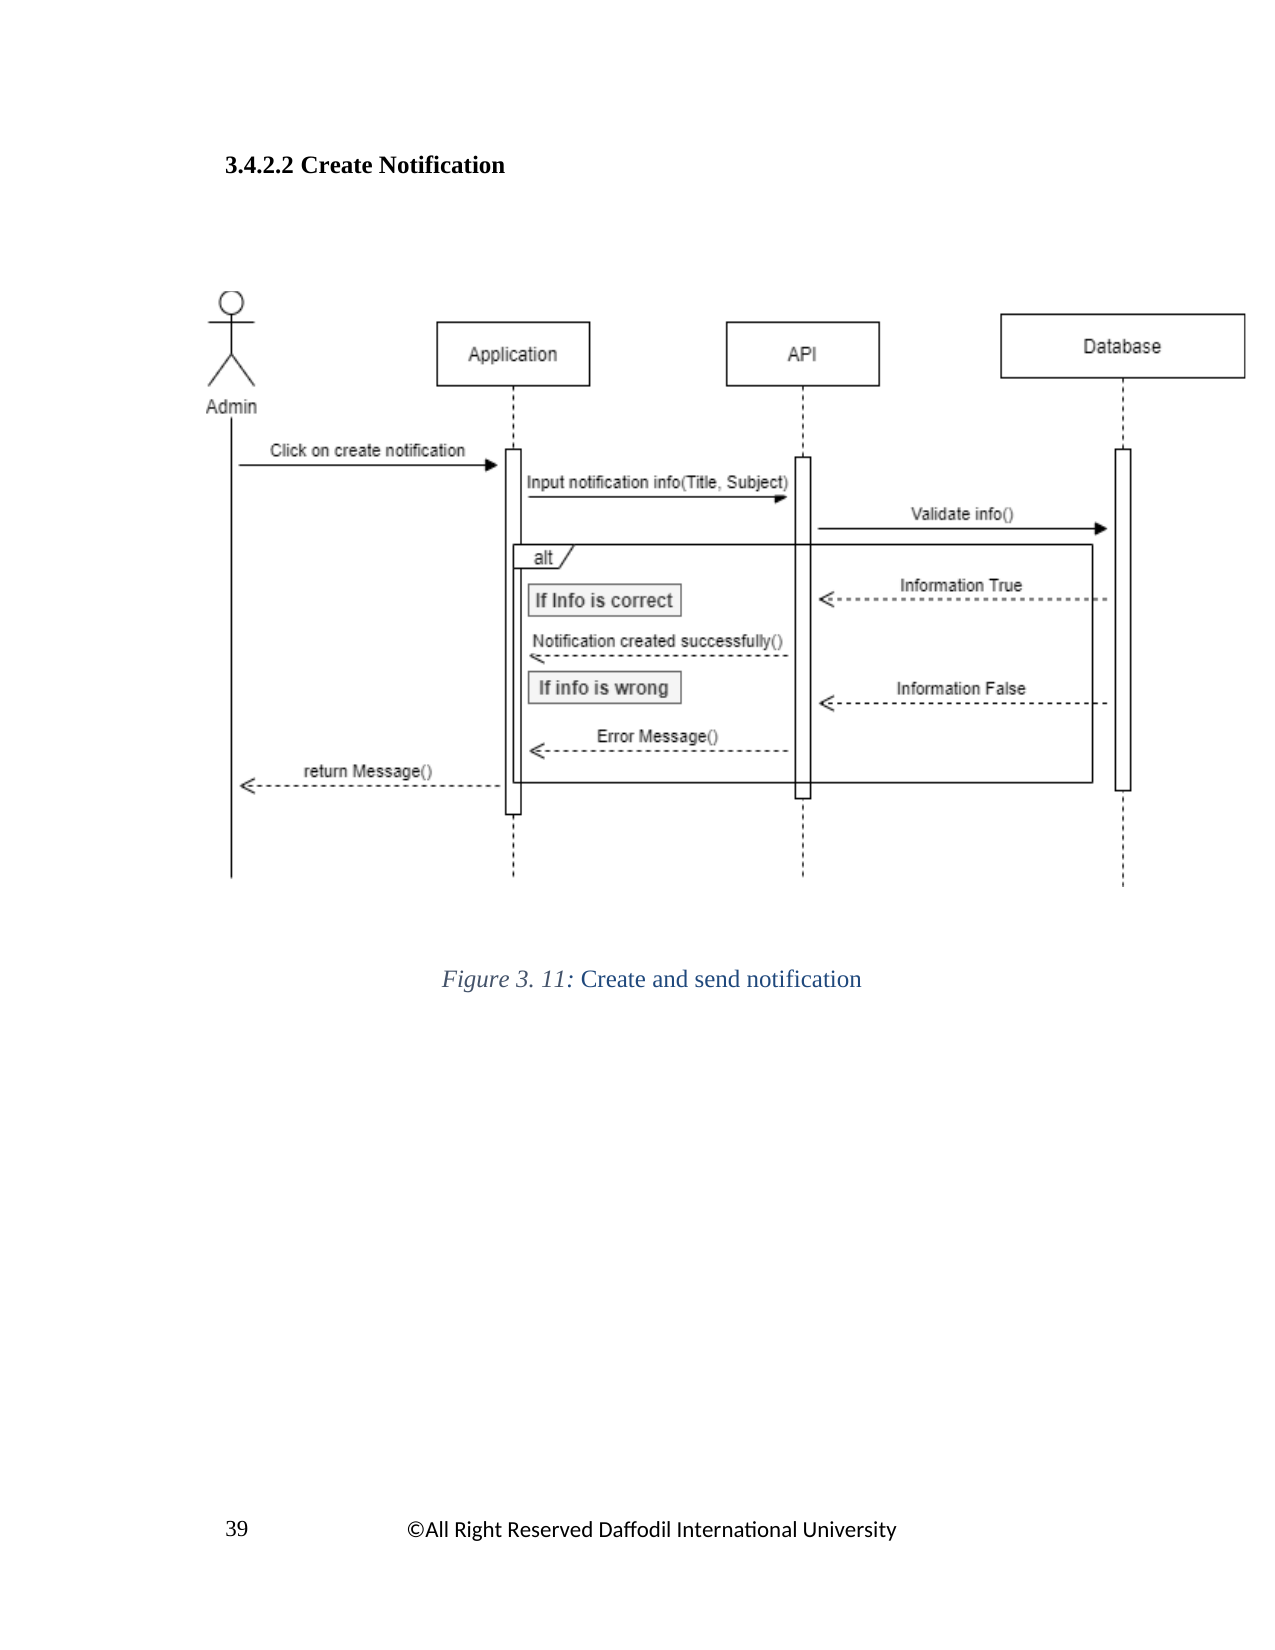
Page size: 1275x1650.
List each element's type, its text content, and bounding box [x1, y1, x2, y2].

picture [206, 291, 1246, 887]
subtitle Create Notification [225, 150, 1219, 179]
text Figure 3. 11: Create and send notification [179, 964, 1206, 993]
